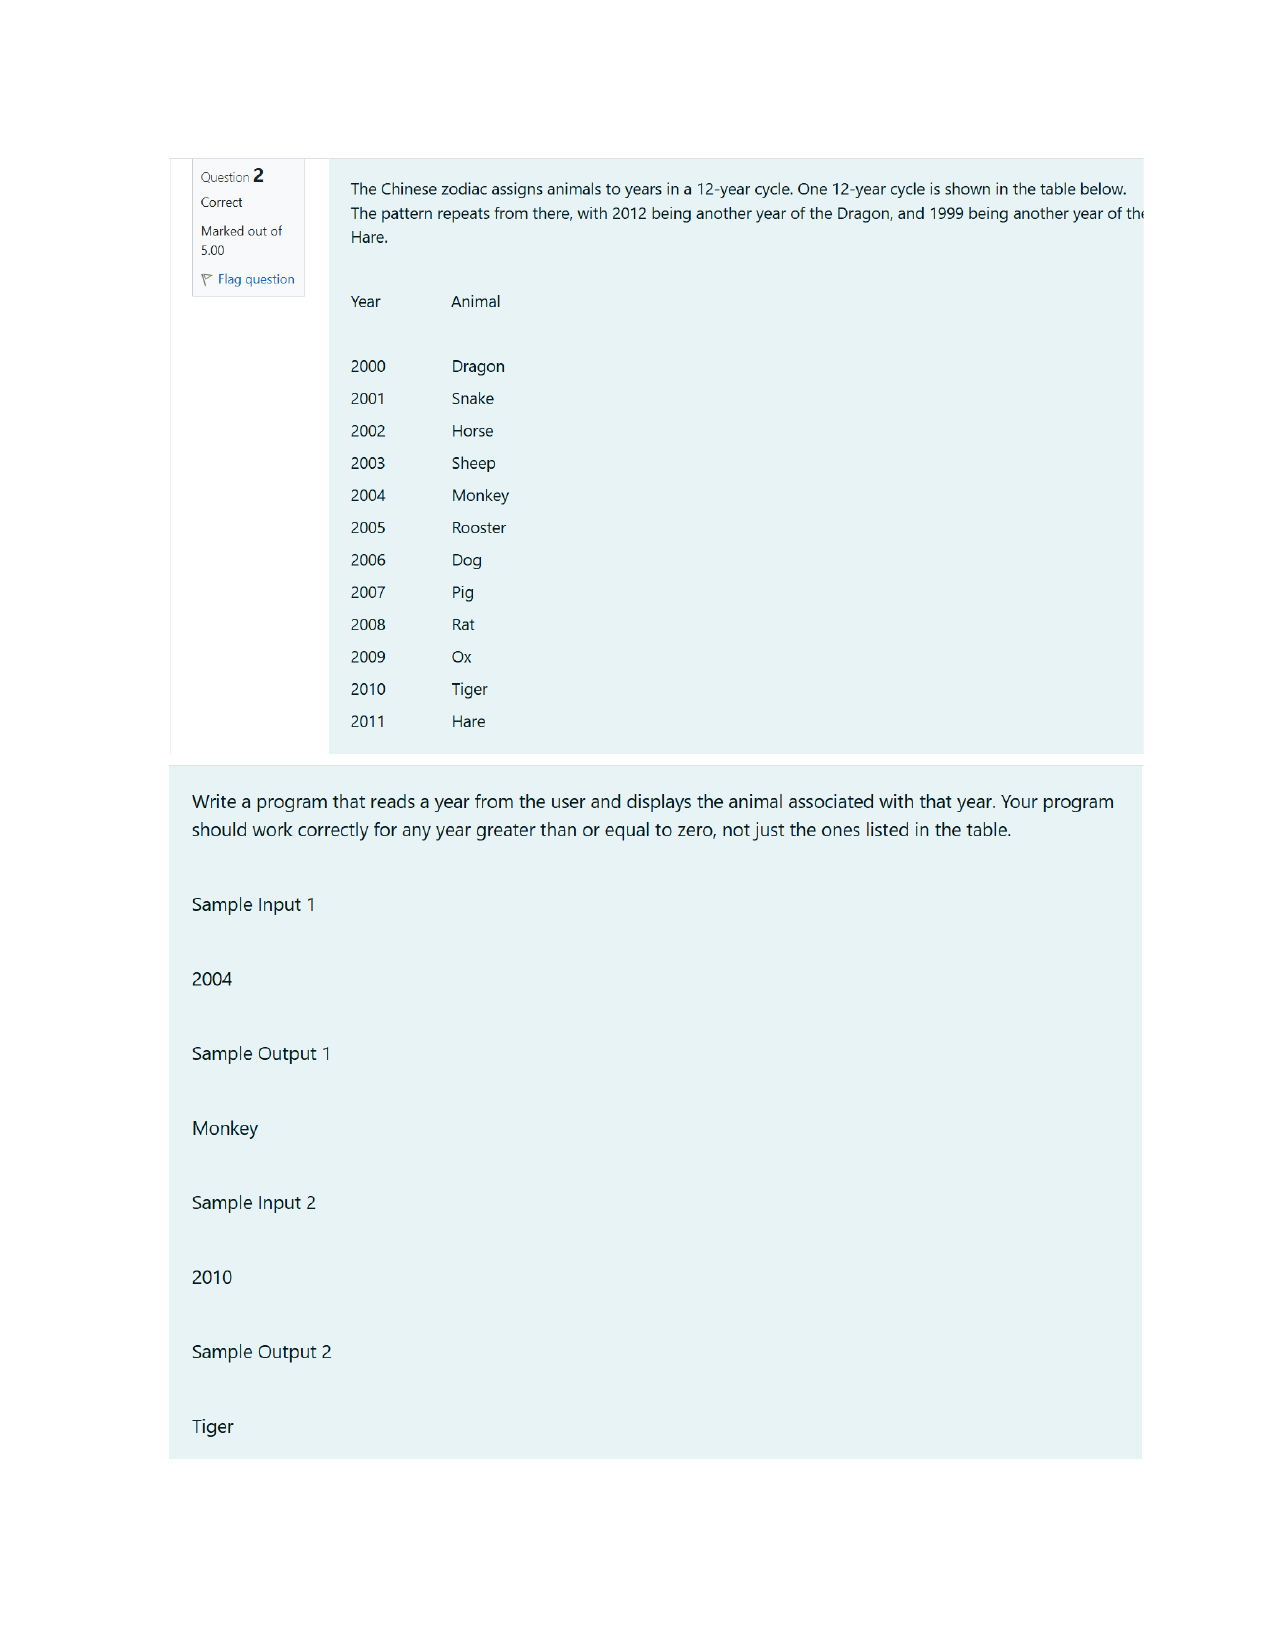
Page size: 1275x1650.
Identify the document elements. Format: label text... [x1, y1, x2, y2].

text WEEK-3 [150, 150, 1125, 1458]
